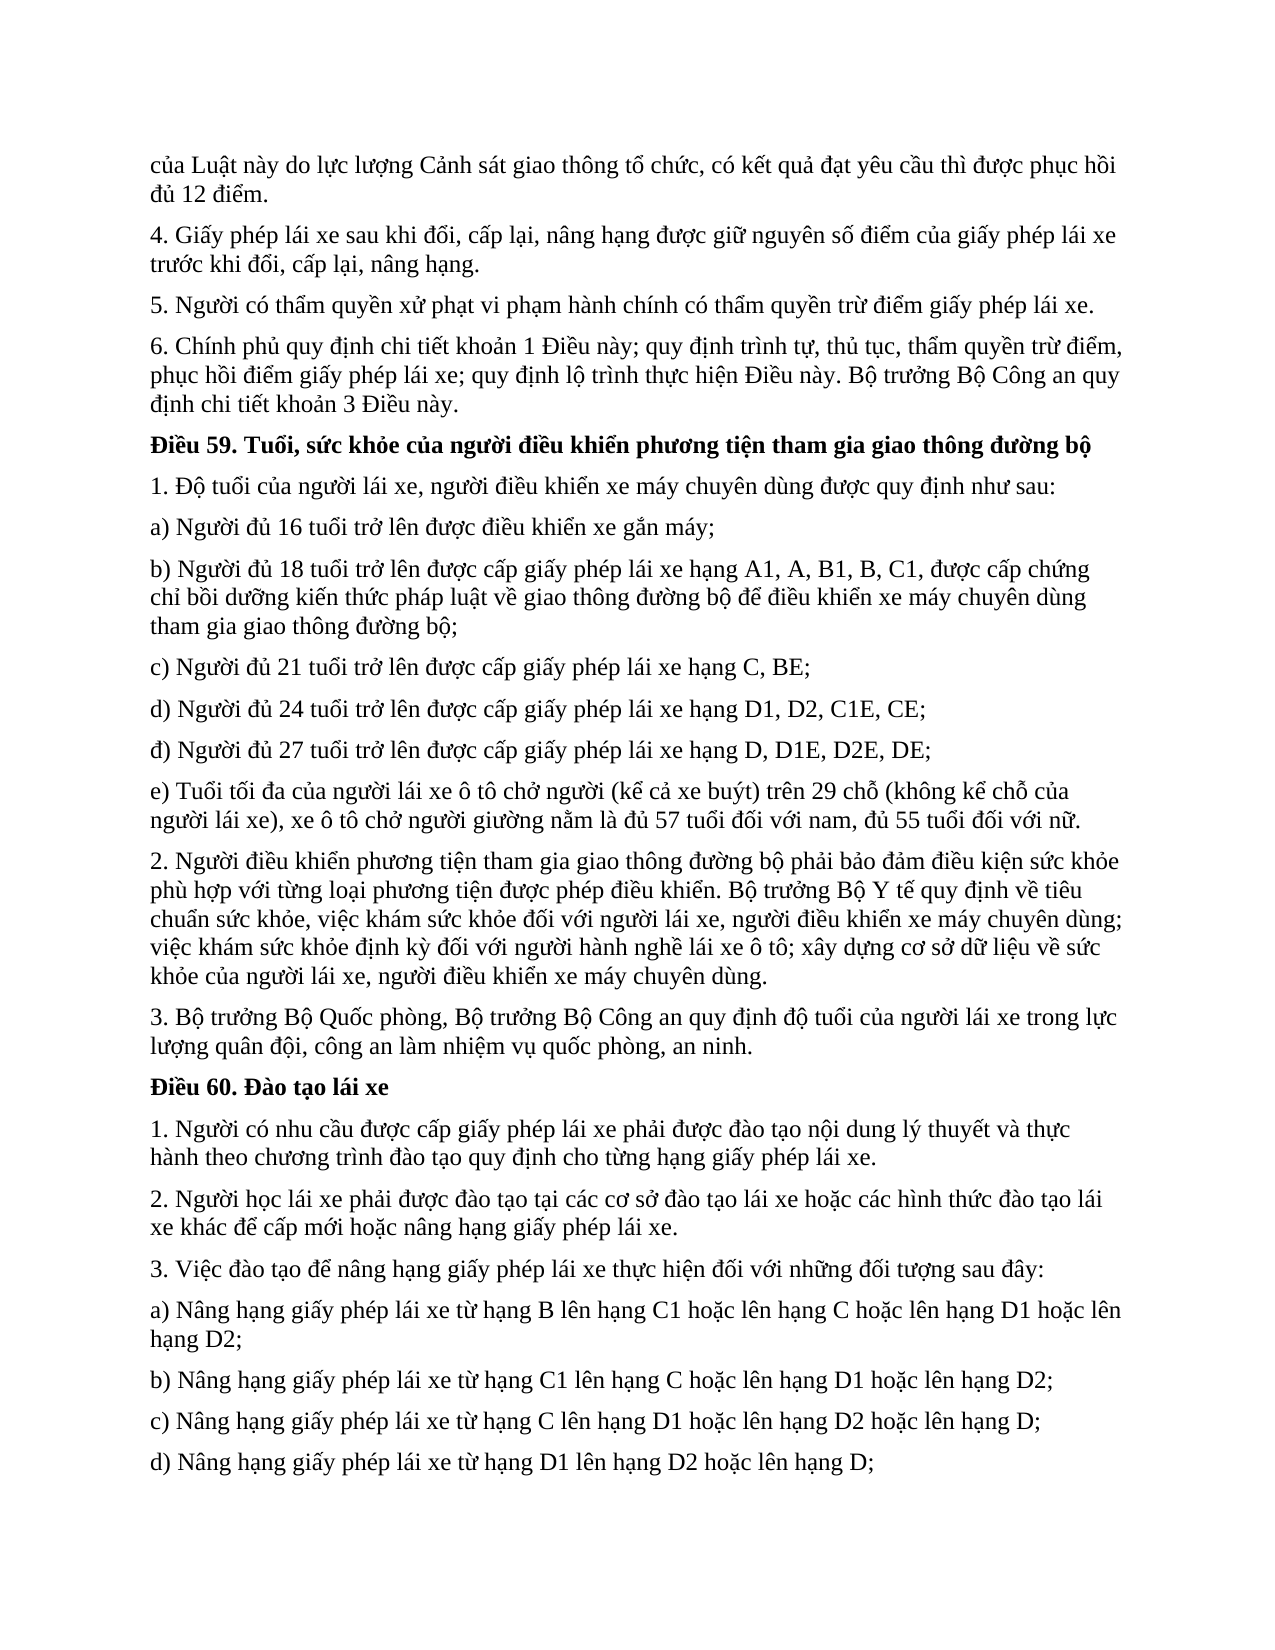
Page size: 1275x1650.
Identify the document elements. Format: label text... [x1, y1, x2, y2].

text 1. Độ tuổi của người lái xe, người điều khiển xe máy chuyên dùng được quy định như sau: [150, 471, 1125, 500]
text e) Tuổi tối đa của người lái xe ô tô chở người (kể cả xe buýt) trên 29 chỗ (không kể chỗ của người lái xe), xe ô tô chở người giường nằm là đủ 57 tuổi đối với nam, đủ 55 tuổi đối với nữ. [150, 776, 1125, 834]
text 2. Người học lái xe phải được đào tạo tại các cơ sở đào tạo lái xe hoặc các hình thức đào tạo lái xe khác để cấp mới hoặc nâng hạng giấy phép lái xe. [150, 1184, 1125, 1241]
text Điều 60. Đào tạo lái xe [150, 1072, 1125, 1101]
text d) Người đủ 24 tuổi trở lên được cấp giấy phép lái xe hạng D1, D2, C1E, CE; [150, 694, 1125, 722]
text b) Người đủ 18 tuổi trở lên được cấp giấy phép lái xe hạng A1, A, B1, B, C1, được cấp chứng chỉ bồi dưỡng kiến thức pháp luật về giao thông đường bộ để điều khiển xe máy chuyên dùng tham gia giao thông đường bộ; [150, 554, 1125, 640]
text 6. Chính phủ quy định chi tiết khoản 1 Điều này; quy định trình tự, thủ tục, thẩm quyền trừ điểm, phục hồi điểm giấy phép lái xe; quy định lộ trình thực hiện Điều này. Bộ trưởng Bộ Công an quy định chi tiết khoản 3 Điều này. [150, 331, 1125, 417]
text Điều 59. Tuổi, sức khỏe của người điều khiển phương tiện tham gia giao thông đường bộ [150, 430, 1125, 459]
text đ) Người đủ 27 tuổi trở lên được cấp giấy phép lái xe hạng D, D1E, D2E, DE; [150, 735, 1125, 764]
text a) Nâng hạng giấy phép lái xe từ hạng B lên hạng C1 hoặc lên hạng C hoặc lên hạng D1 hoặc lên hạng D2; [150, 1295, 1125, 1352]
text 3. Bộ trưởng Bộ Quốc phòng, Bộ trưởng Bộ Công an quy định độ tuổi của người lái xe trong lực lượng quân đội, công an làm nhiệm vụ quốc phòng, an ninh. [150, 1002, 1125, 1060]
text c) Nâng hạng giấy phép lái xe từ hạng C lên hạng D1 hoặc lên hạng D2 hoặc lên hạng D; [150, 1406, 1125, 1435]
text 4. Giấy phép lái xe sau khi đổi, cấp lại, nâng hạng được giữ nguyên số điểm của giấy phép lái xe trước khi đổi, cấp lại, nâng hạng. [150, 220, 1125, 277]
text 3. Việc đào tạo để nâng hạng giấy phép lái xe thực hiện đối với những đối tượng sau đây: [150, 1254, 1125, 1282]
text d) Nâng hạng giấy phép lái xe từ hạng D1 lên hạng D2 hoặc lên hạng D; [150, 1447, 1125, 1476]
text 1. Người có nhu cầu được cấp giấy phép lái xe phải được đào tạo nội dung lý thuyết và thực hành theo chương trình đào tạo quy định cho từng hạng giấy phép lái xe. [150, 1114, 1125, 1171]
text b) Nâng hạng giấy phép lái xe từ hạng C1 lên hạng C hoặc lên hạng D1 hoặc lên hạng D2; [150, 1365, 1125, 1394]
text 2. Người điều khiển phương tiện tham gia giao thông đường bộ phải bảo đảm điều kiện sức khỏe phù hợp với từng loại phương tiện được phép điều khiển. Bộ trưởng Bộ Y tế quy định về tiêu chuẩn sức khỏe, việc khám sức khỏe đối với người lái xe, người điều khiển xe máy chuyên dùng; việc khám sức khỏe định kỳ đối với người hành nghề lái xe ô tô; xây dựng cơ sở dữ liệu về sức khỏe của người lái xe, người điều khiển xe máy chuyên dùng. [150, 846, 1125, 990]
text a) Người đủ 16 tuổi trở lên được điều khiển xe gắn máy; [150, 512, 1125, 541]
text 5. Người có thẩm quyền xử phạt vi phạm hành chính có thẩm quyền trừ điểm giấy phép lái xe. [150, 290, 1125, 319]
text c) Người đủ 21 tuổi trở lên được cấp giấy phép lái xe hạng C, BE; [150, 652, 1125, 681]
